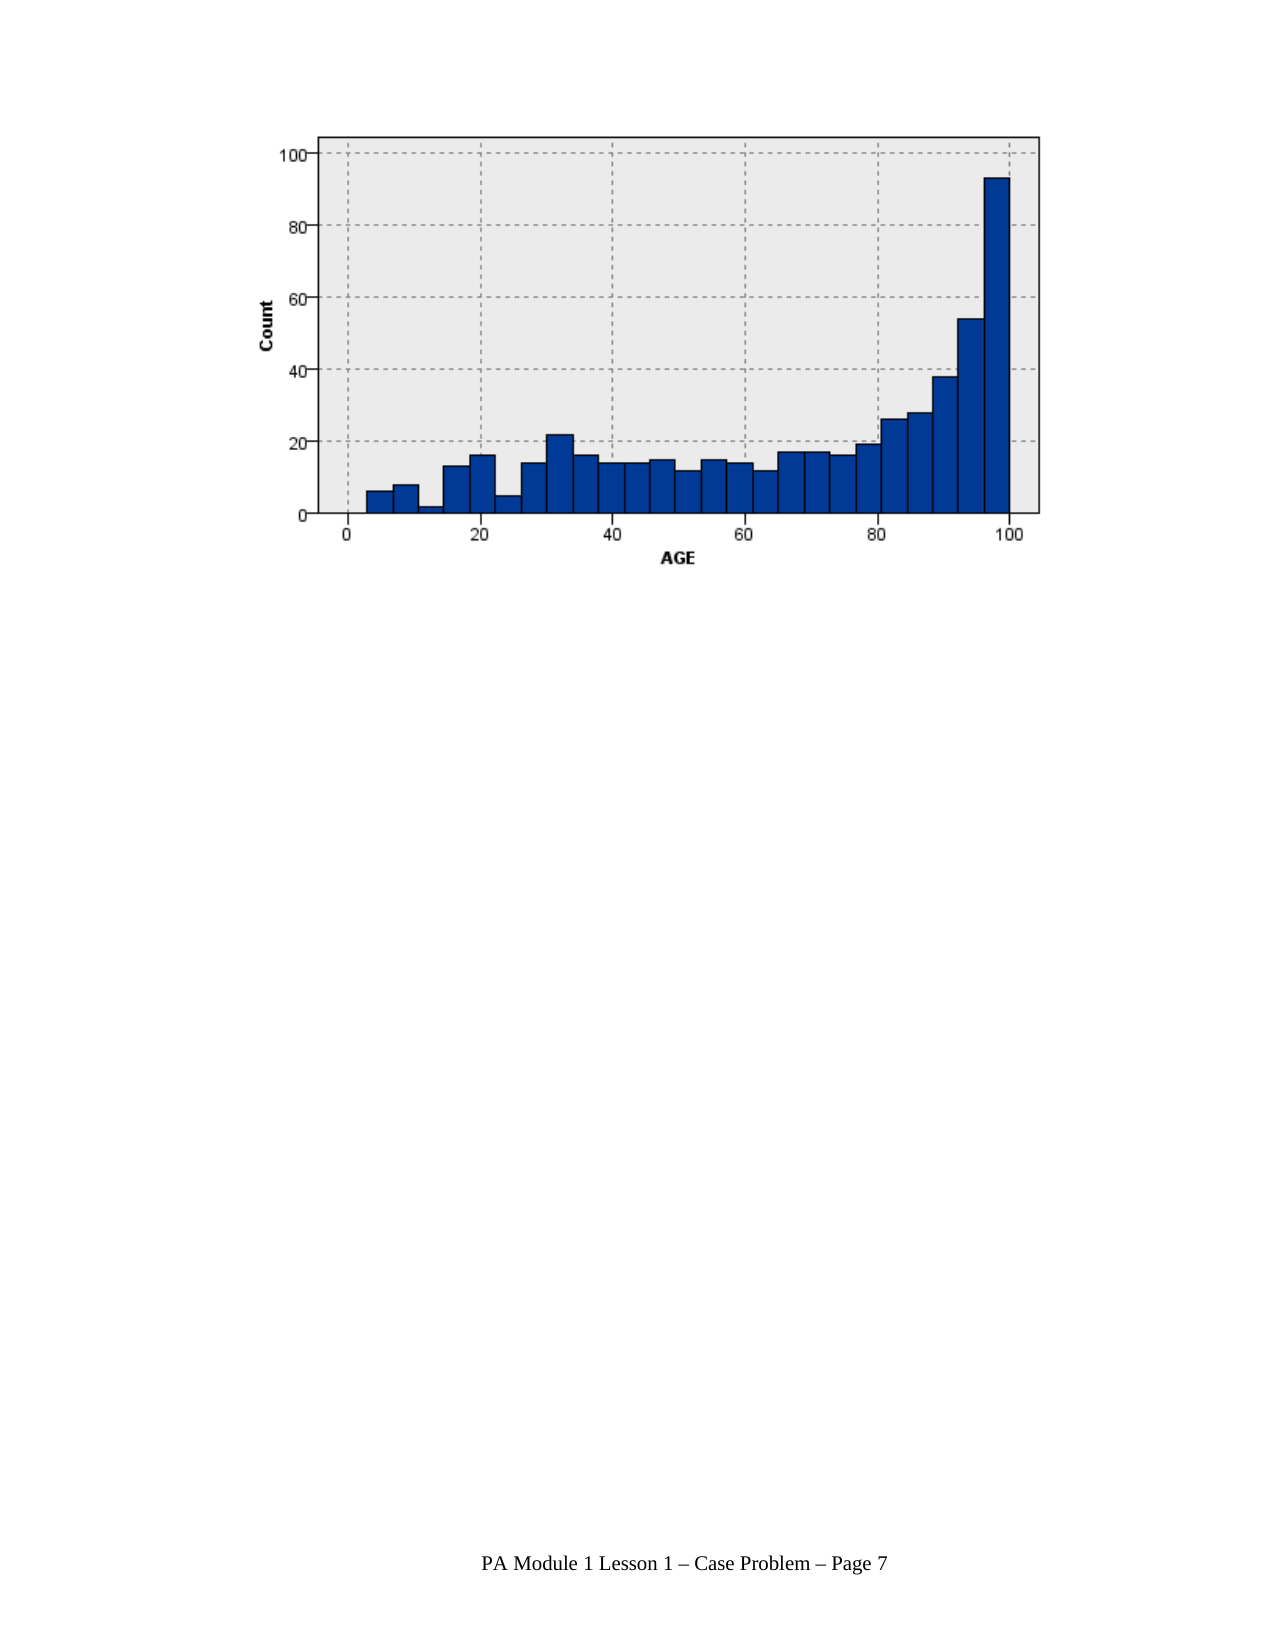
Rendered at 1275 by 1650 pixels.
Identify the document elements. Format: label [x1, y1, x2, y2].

picture [210, 93, 1084, 616]
